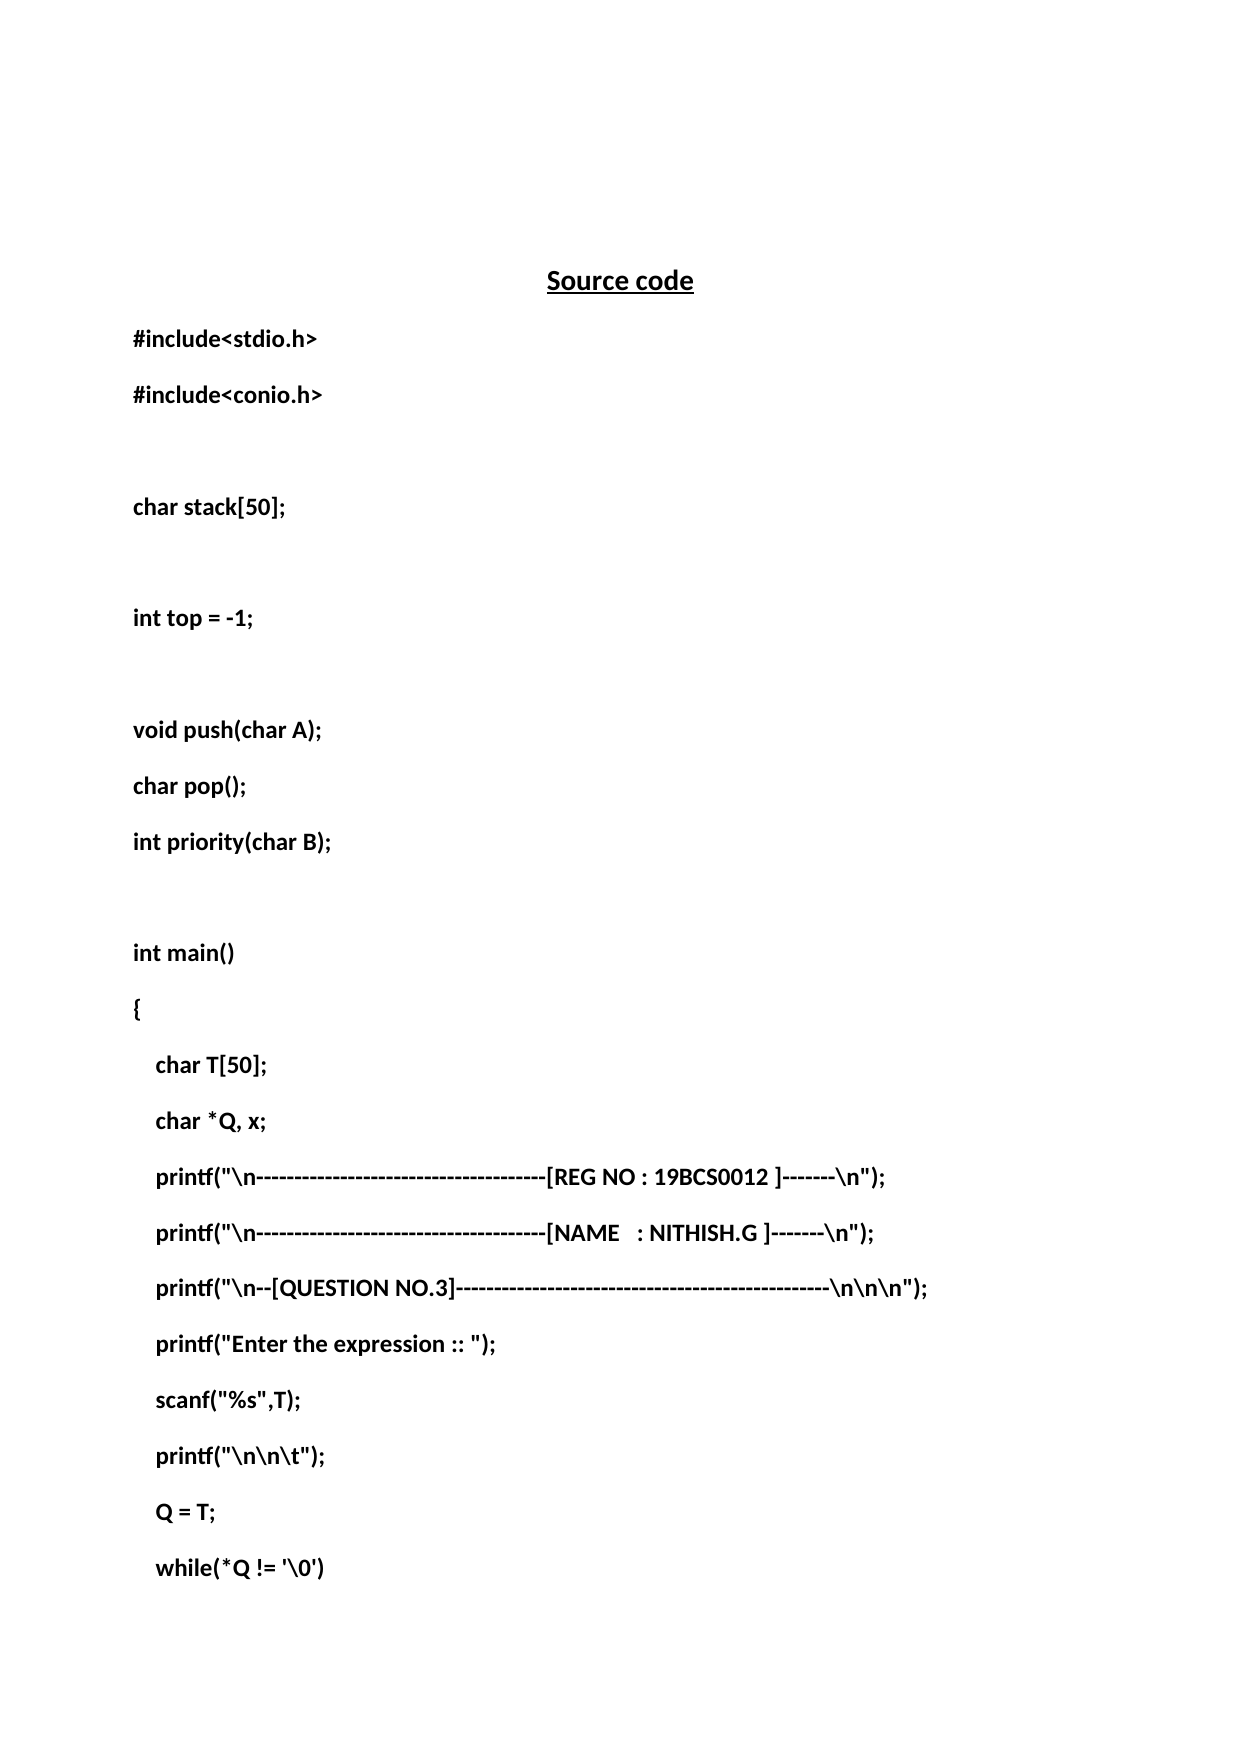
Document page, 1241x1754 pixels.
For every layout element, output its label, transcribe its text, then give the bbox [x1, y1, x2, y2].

text char stack[50]; [133, 491, 1107, 521]
text int priority(char B); [133, 826, 1107, 856]
text printf("\n--[QUESTION NO.3]-------------------------------------------------\n\n\n"); [133, 1273, 1107, 1303]
text int top = -1; [133, 603, 1107, 633]
text char T[50]; [133, 1049, 1107, 1080]
text #include<conio.h> [133, 379, 1107, 410]
text char *Q, x; [133, 1105, 1107, 1136]
text Source code [133, 262, 1107, 297]
text printf("\n--------------------------------------[NAME : NITHISH.G ]-------\n"); [133, 1217, 1107, 1247]
text printf("\n--------------------------------------[REG NO : 19BCS0012 ]-------\n"); [133, 1161, 1107, 1191]
text char pop(); [133, 770, 1107, 801]
text Q = T; [133, 1496, 1107, 1526]
text while(*Q != '\0') [133, 1552, 1107, 1582]
text scanf("%s",T); [133, 1384, 1107, 1415]
text void push(char A); [133, 714, 1107, 745]
text #include<stdio.h> [133, 323, 1107, 354]
text { [133, 993, 1107, 1024]
text printf("\n\n\t"); [133, 1440, 1107, 1471]
text printf("Enter the expression :: "); [133, 1328, 1107, 1359]
text int main() [133, 938, 1107, 968]
